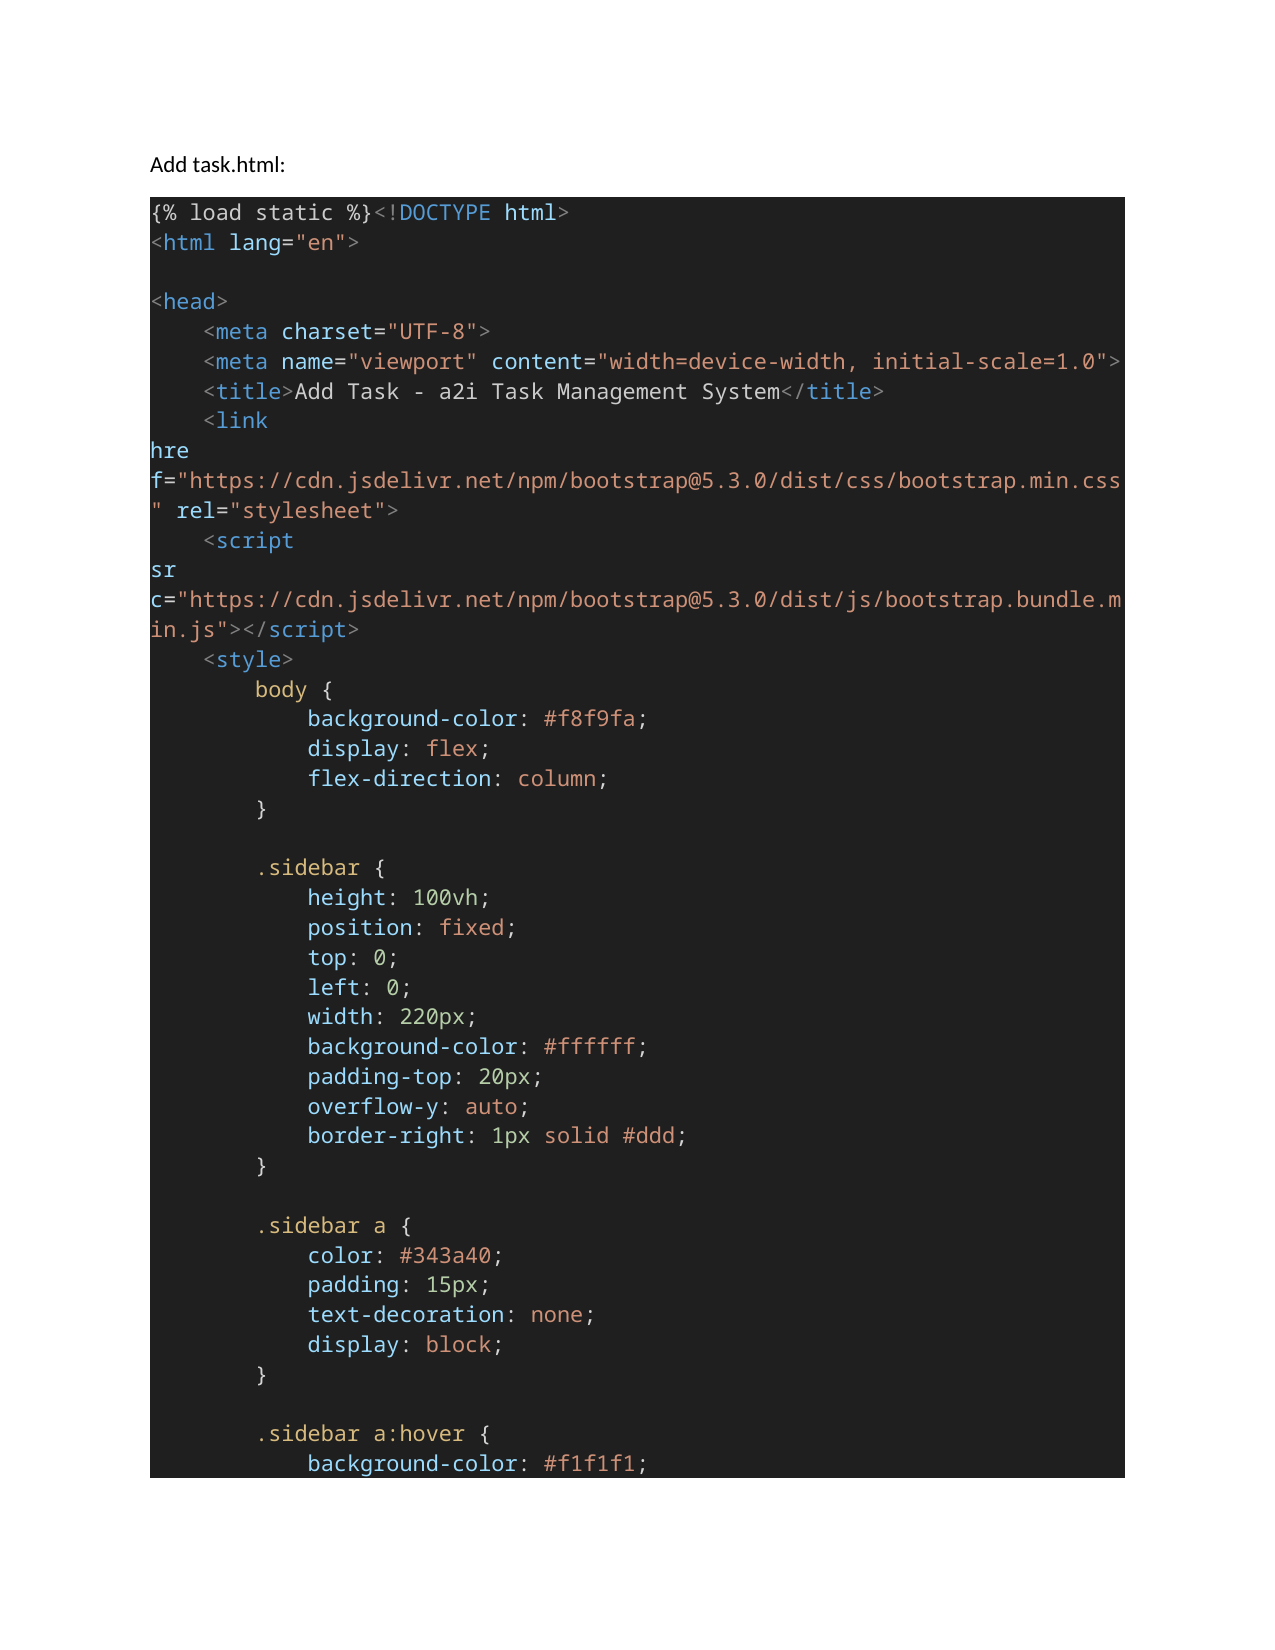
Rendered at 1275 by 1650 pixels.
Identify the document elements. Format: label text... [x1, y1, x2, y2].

text <html lang="en"> [150, 227, 1125, 256]
text left: 0; [150, 971, 1125, 1001]
text background-color: #f1f1f1; [150, 1448, 1125, 1478]
text } [150, 793, 1125, 822]
text background-color: #ffffff; [150, 1031, 1125, 1061]
text height: 100vh; [150, 882, 1125, 912]
text padding-top: 20px; [150, 1061, 1125, 1091]
text <title>Add Task - a2i Task Management System</title> [150, 376, 1125, 405]
text flex-direction: column; [150, 763, 1125, 793]
text display: block; [150, 1329, 1125, 1359]
text Add task.html: [150, 150, 1125, 178]
text padding: 15px; [150, 1269, 1125, 1299]
text <meta name="viewport" content="width=device-width, initial-scale=1.0"> [150, 346, 1125, 376]
text <link href="https://cdn.jsdelivr.net/npm/bootstrap@5.3.0/dist/css/bootstrap.min.css" rel="stylesheet"> [150, 405, 1125, 524]
text color: #343a40; [150, 1239, 1125, 1269]
text width: 220px; [150, 1001, 1125, 1031]
text display: flex; [150, 733, 1125, 763]
text background-color: #f8f9fa; [150, 703, 1125, 733]
text {% load static %}<!DOCTYPE html> [150, 197, 1125, 227]
text } [150, 1359, 1125, 1388]
text border-right: 1px solid #ddd; [150, 1120, 1125, 1150]
text <style> [150, 644, 1125, 673]
text .sidebar a { [150, 1210, 1125, 1239]
text <meta charset="UTF-8"> [150, 316, 1125, 346]
text position: fixed; [150, 912, 1125, 942]
text text-decoration: none; [150, 1299, 1125, 1329]
text .sidebar { [150, 852, 1125, 882]
text <head> [150, 286, 1125, 316]
text top: 0; [150, 942, 1125, 971]
text .sidebar a:hover { [150, 1418, 1125, 1448]
text } [150, 1150, 1125, 1180]
text overflow-y: auto; [150, 1091, 1125, 1120]
text body { [150, 673, 1125, 703]
text <script src="https://cdn.jsdelivr.net/npm/bootstrap@5.3.0/dist/js/bootstrap.bundle.min.js"></script> [150, 524, 1125, 644]
